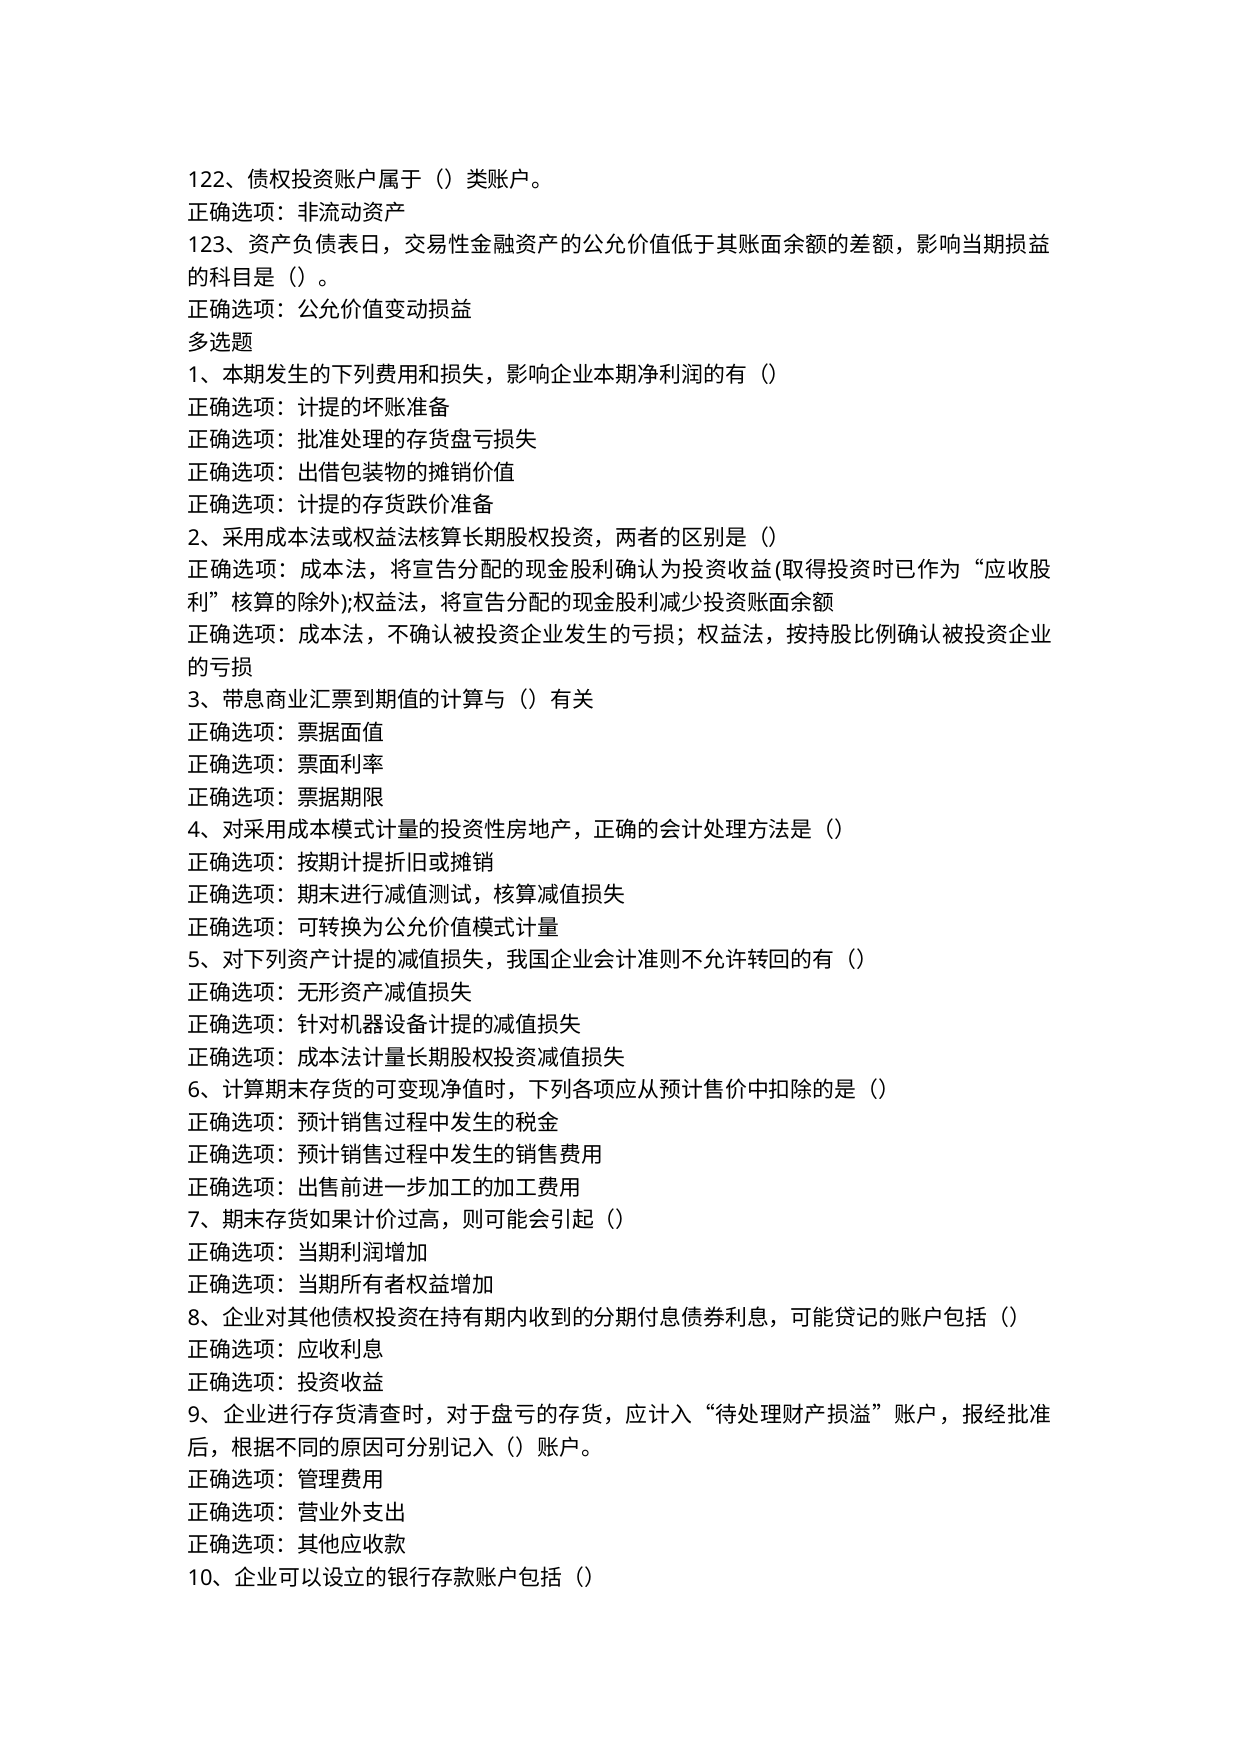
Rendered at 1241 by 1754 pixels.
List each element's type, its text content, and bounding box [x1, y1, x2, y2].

text 5、对下列资产计提的减值损失，我国企业会计准则不允许转回的有（） [187, 942, 1053, 974]
text 正确选项：成本法，将宣告分配的现金股利确认为投资收益(取得投资时已作为“应收股利”核算的除外);权益法，将宣告分配的现金股利减少投资账面余额 [187, 552, 1053, 617]
text 正确选项：投资收益 [187, 1364, 1053, 1397]
text 122、债权投资账户属于（）类账户。 [187, 162, 1053, 194]
text 正确选项：成本法计量长期股权投资减值损失 [187, 1039, 1053, 1072]
text 多选题 [187, 324, 1053, 357]
text 正确选项：营业外支出 [187, 1494, 1053, 1527]
text 正确选项：可转换为公允价值模式计量 [187, 909, 1053, 942]
text 正确选项：当期所有者权益增加 [187, 1267, 1053, 1299]
text 正确选项：计提的坏账准备 [187, 389, 1053, 422]
text 7、期末存货如果计价过高，则可能会引起（） [187, 1202, 1053, 1234]
text 3、带息商业汇票到期值的计算与（）有关 [187, 682, 1053, 714]
text 正确选项：管理费用 [187, 1462, 1053, 1494]
text 正确选项：成本法，不确认被投资企业发生的亏损；权益法，按持股比例确认被投资企业的亏损 [187, 617, 1053, 682]
text 正确选项：批准处理的存货盘亏损失 [187, 422, 1053, 454]
text 10、企业可以设立的银行存款账户包括（） [187, 1559, 1053, 1592]
text 1、本期发生的下列费用和损失，影响企业本期净利润的有（） [187, 357, 1053, 389]
text 正确选项：预计销售过程中发生的税金 [187, 1104, 1053, 1137]
text 正确选项：应收利息 [187, 1332, 1053, 1364]
text 正确选项：期末进行减值测试，核算减值损失 [187, 877, 1053, 909]
text 正确选项：公允价值变动损益 [187, 292, 1053, 324]
text 2、采用成本法或权益法核算长期股权投资，两者的区别是（） [187, 519, 1053, 552]
text 正确选项：针对机器设备计提的减值损失 [187, 1007, 1053, 1039]
text 正确选项：票据面值 [187, 714, 1053, 747]
text 正确选项：按期计提折旧或摊销 [187, 844, 1053, 877]
text 正确选项：非流动资产 [187, 194, 1053, 227]
text 正确选项：当期利润增加 [187, 1234, 1053, 1267]
text 正确选项：票据期限 [187, 779, 1053, 812]
text 123、资产负债表日，交易性金融资产的公允价值低于其账面余额的差额，影响当期损益的科目是（）。 [187, 227, 1053, 292]
text 4、对采用成本模式计量的投资性房地产，正确的会计处理方法是（） [187, 812, 1053, 844]
text 正确选项：出借包装物的摊销价值 [187, 454, 1053, 487]
text 正确选项：票面利率 [187, 747, 1053, 779]
text 正确选项：预计销售过程中发生的销售费用 [187, 1137, 1053, 1169]
text 正确选项：计提的存货跌价准备 [187, 487, 1053, 519]
text 9、企业进行存货清查时，对于盘亏的存货，应计入“待处理财产损溢”账户，报经批准后，根据不同的原因可分别记入（）账户。 [187, 1397, 1053, 1462]
text 正确选项：其他应收款 [187, 1527, 1053, 1559]
text 8、企业对其他债权投资在持有期内收到的分期付息债券利息，可能贷记的账户包括（） [187, 1299, 1053, 1332]
text 正确选项：出售前进一步加工的加工费用 [187, 1169, 1053, 1202]
text 6、计算期末存货的可变现净值时，下列各项应从预计售价中扣除的是（） [187, 1072, 1053, 1104]
text 正确选项：无形资产减值损失 [187, 974, 1053, 1007]
